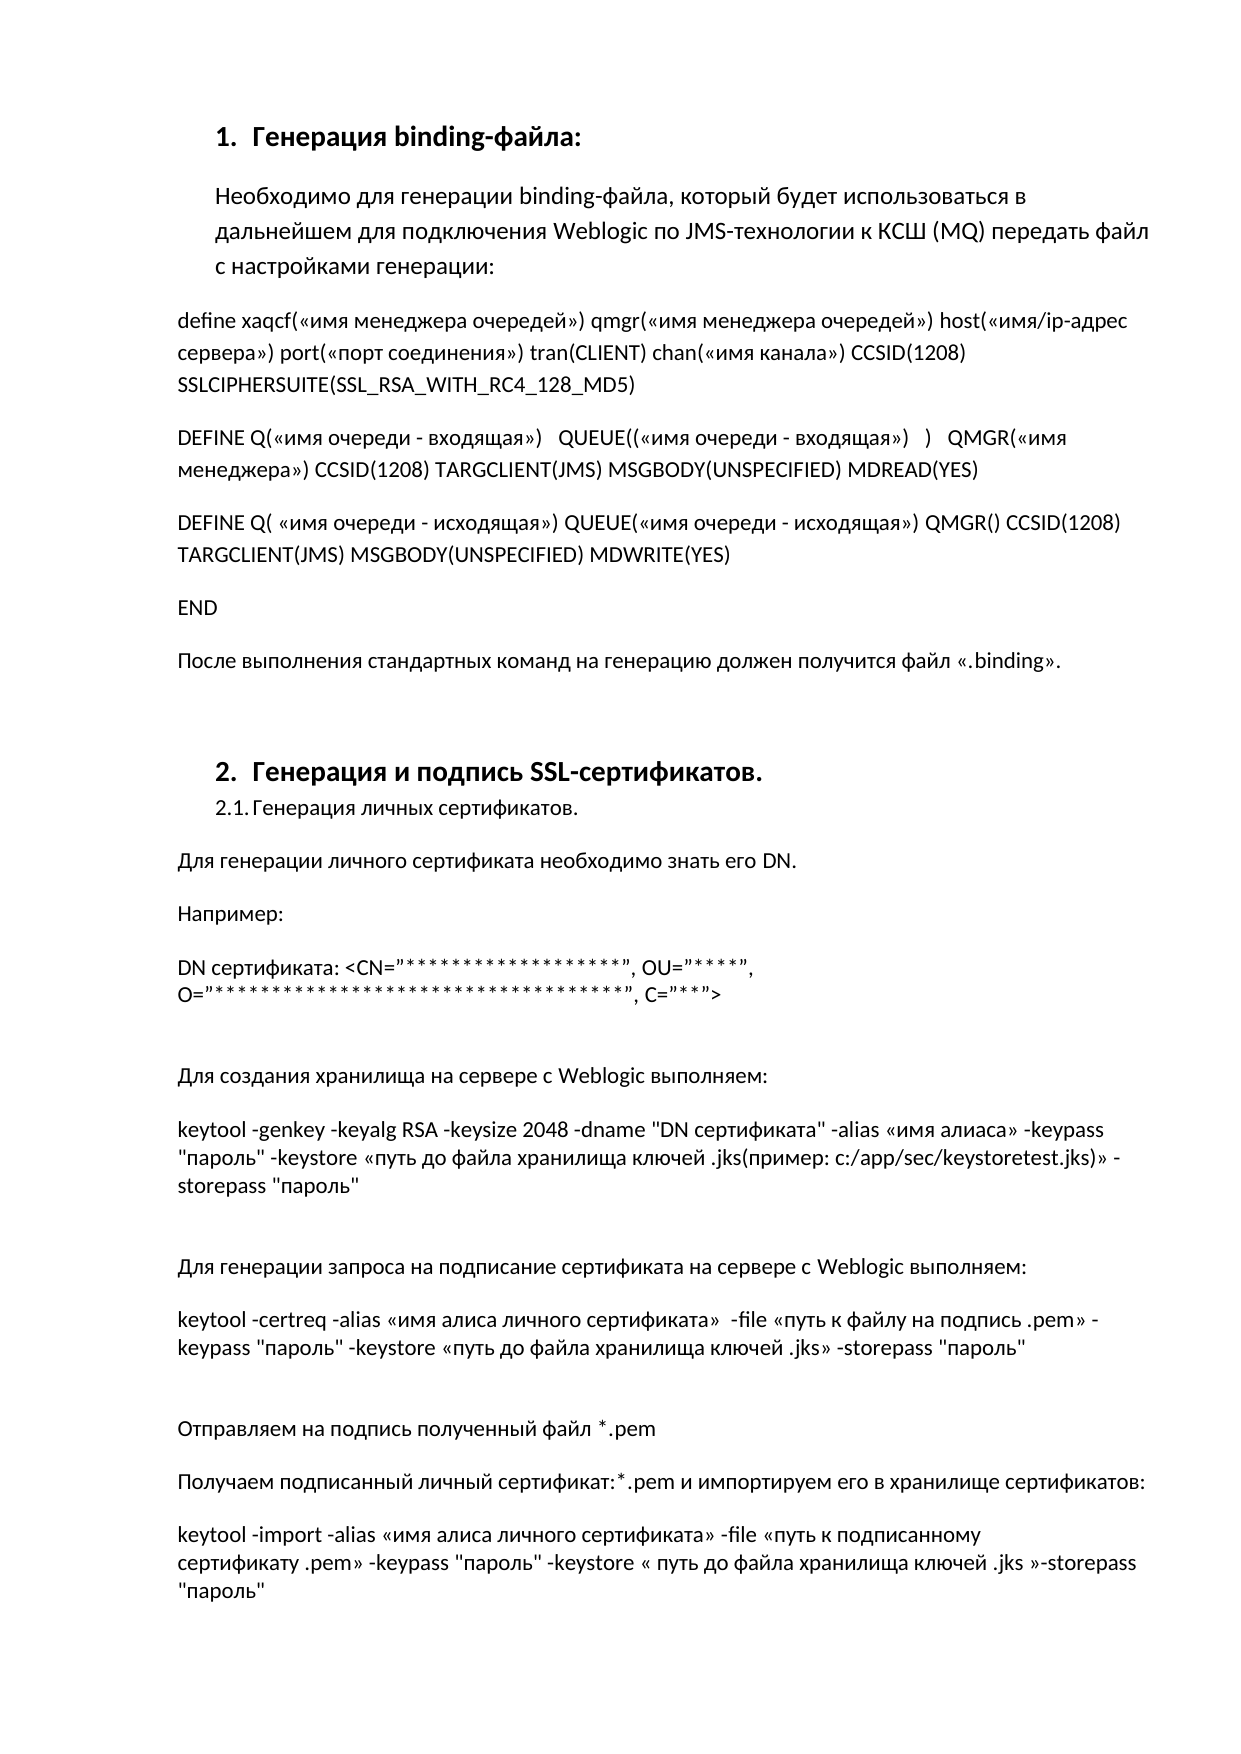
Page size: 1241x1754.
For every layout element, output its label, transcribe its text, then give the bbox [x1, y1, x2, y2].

text Необходимо для генерации binding-файла, который будет использоваться в дальнейшем для подключения Weblogic по JMS-технологии к КСШ (MQ) передать файл с настройками генерации: [215, 180, 1152, 280]
text keytool -genkey -keyalg RSA -keysize 2048 -dname "DN сертификата" -alias «имя алиаса» -keypass "пароль" -keystore «путь до файла хранилища ключей .jks(пример: c:/app/sec/keystoretest.jks)» -storepass "пароль" [177, 1115, 1152, 1199]
text Для генерации личного сертификата необходимо знать его DN. [177, 847, 1152, 874]
text define xaqcf(«имя менеджера очередей») qmgr(«имя менеджера очередей») host(«имя/ip-адрес сервера») port(«порт соединения») tran(CLIENT) chan(«имя канала») CCSID(1208) SSLCIPHERSUITE(SSL_RSA_WITH_RC4_128_MD5) [177, 306, 1152, 398]
text keytool -import -alias «имя алиса личного сертификата» -file «путь к подписанному сертификату .pem» -keypass "пароль" -keystore « путь до файла хранилища ключей .jks »-storepass "пароль" [177, 1520, 1152, 1604]
text Получаем подписанный личный сертификат:*.pem и импортируем его в хранилище сертификатов: [177, 1467, 1152, 1495]
list Генерация binding-файла: [215, 118, 1152, 154]
list Генерация и подпись SSL-сертификатов. [215, 753, 1152, 788]
text DEFINE Q(«имя очереди - входящая») QUEUE((«имя очереди - входящая») ) QMGR(«имя менеджера») CCSID(1208) TARGCLIENT(JMS) MSGBODY(UNSPECIFIED) MDREAD(YES) [177, 423, 1152, 483]
text Для генерации запроса на подписание сертификата на сервере с Weblogic выполняем: [177, 1252, 1152, 1280]
text Отправляем на подпись полученный файл *.pem [177, 1414, 1152, 1442]
text Для создания хранилища на сервере с Weblogic выполняем: [177, 1062, 1152, 1090]
list Генерация личных сертификатов. [215, 793, 1152, 822]
text DN сертификата: <CN=”*******************”, OU=”****”, O=”************************************”, C=”**”> [177, 953, 1152, 1009]
text keytool -certreq -alias «имя алиса личного сертификата» -file «путь к файлу на подпись .pem» -keypass "пароль" -keystore «путь до файла хранилища ключей .jks» -storepass "пароль" [177, 1305, 1152, 1361]
text Например: [177, 899, 1152, 928]
text После выполнения стандартных команд на генерацию должен получится файл «.binding». [177, 647, 1152, 674]
text DEFINE Q( «имя очереди - исходящая») QUEUE(«имя очереди - исходящая») QMGR() CCSID(1208) TARGCLIENT(JMS) MSGBODY(UNSPECIFIED) MDWRITE(YES) [177, 508, 1152, 568]
text END [177, 593, 1152, 622]
